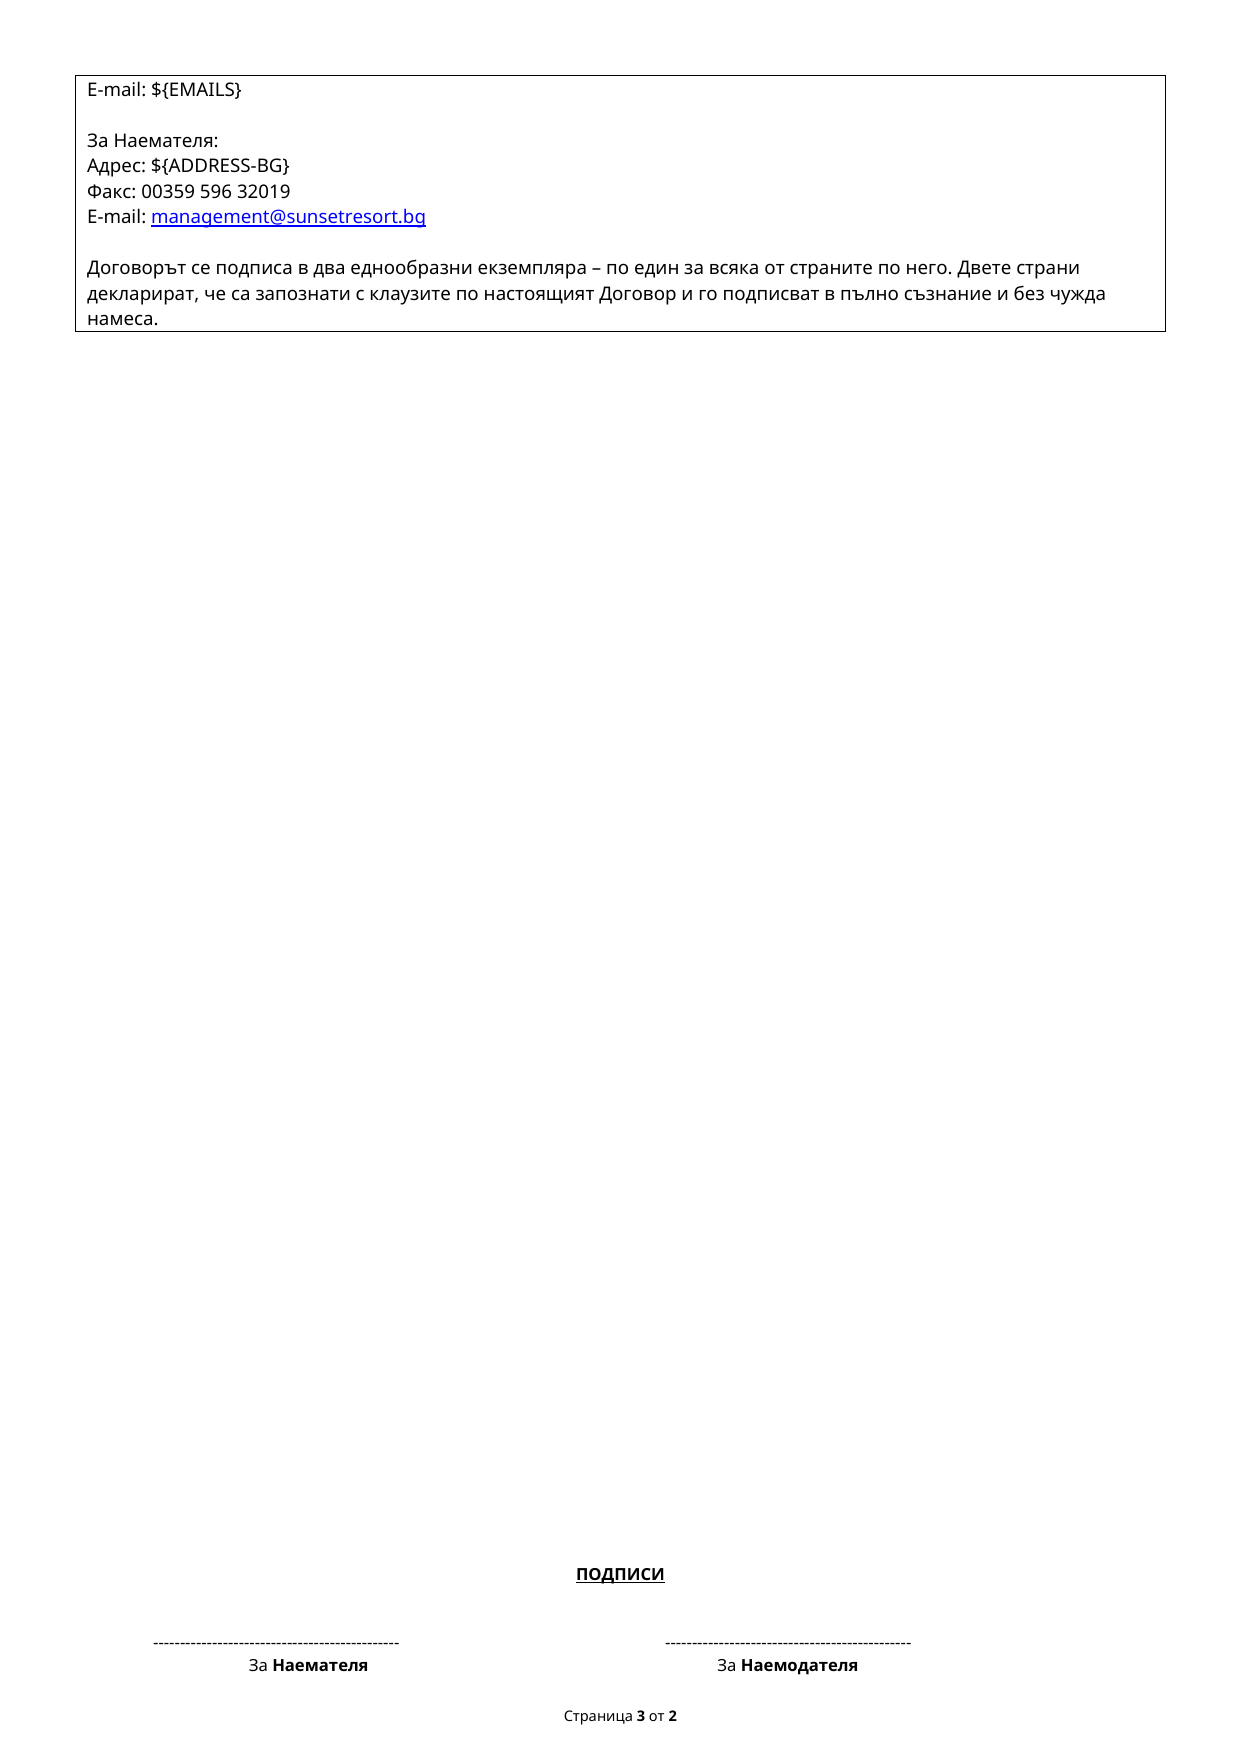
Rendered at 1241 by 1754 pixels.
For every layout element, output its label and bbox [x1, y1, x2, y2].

table_header [76, 76, 1165, 331]
